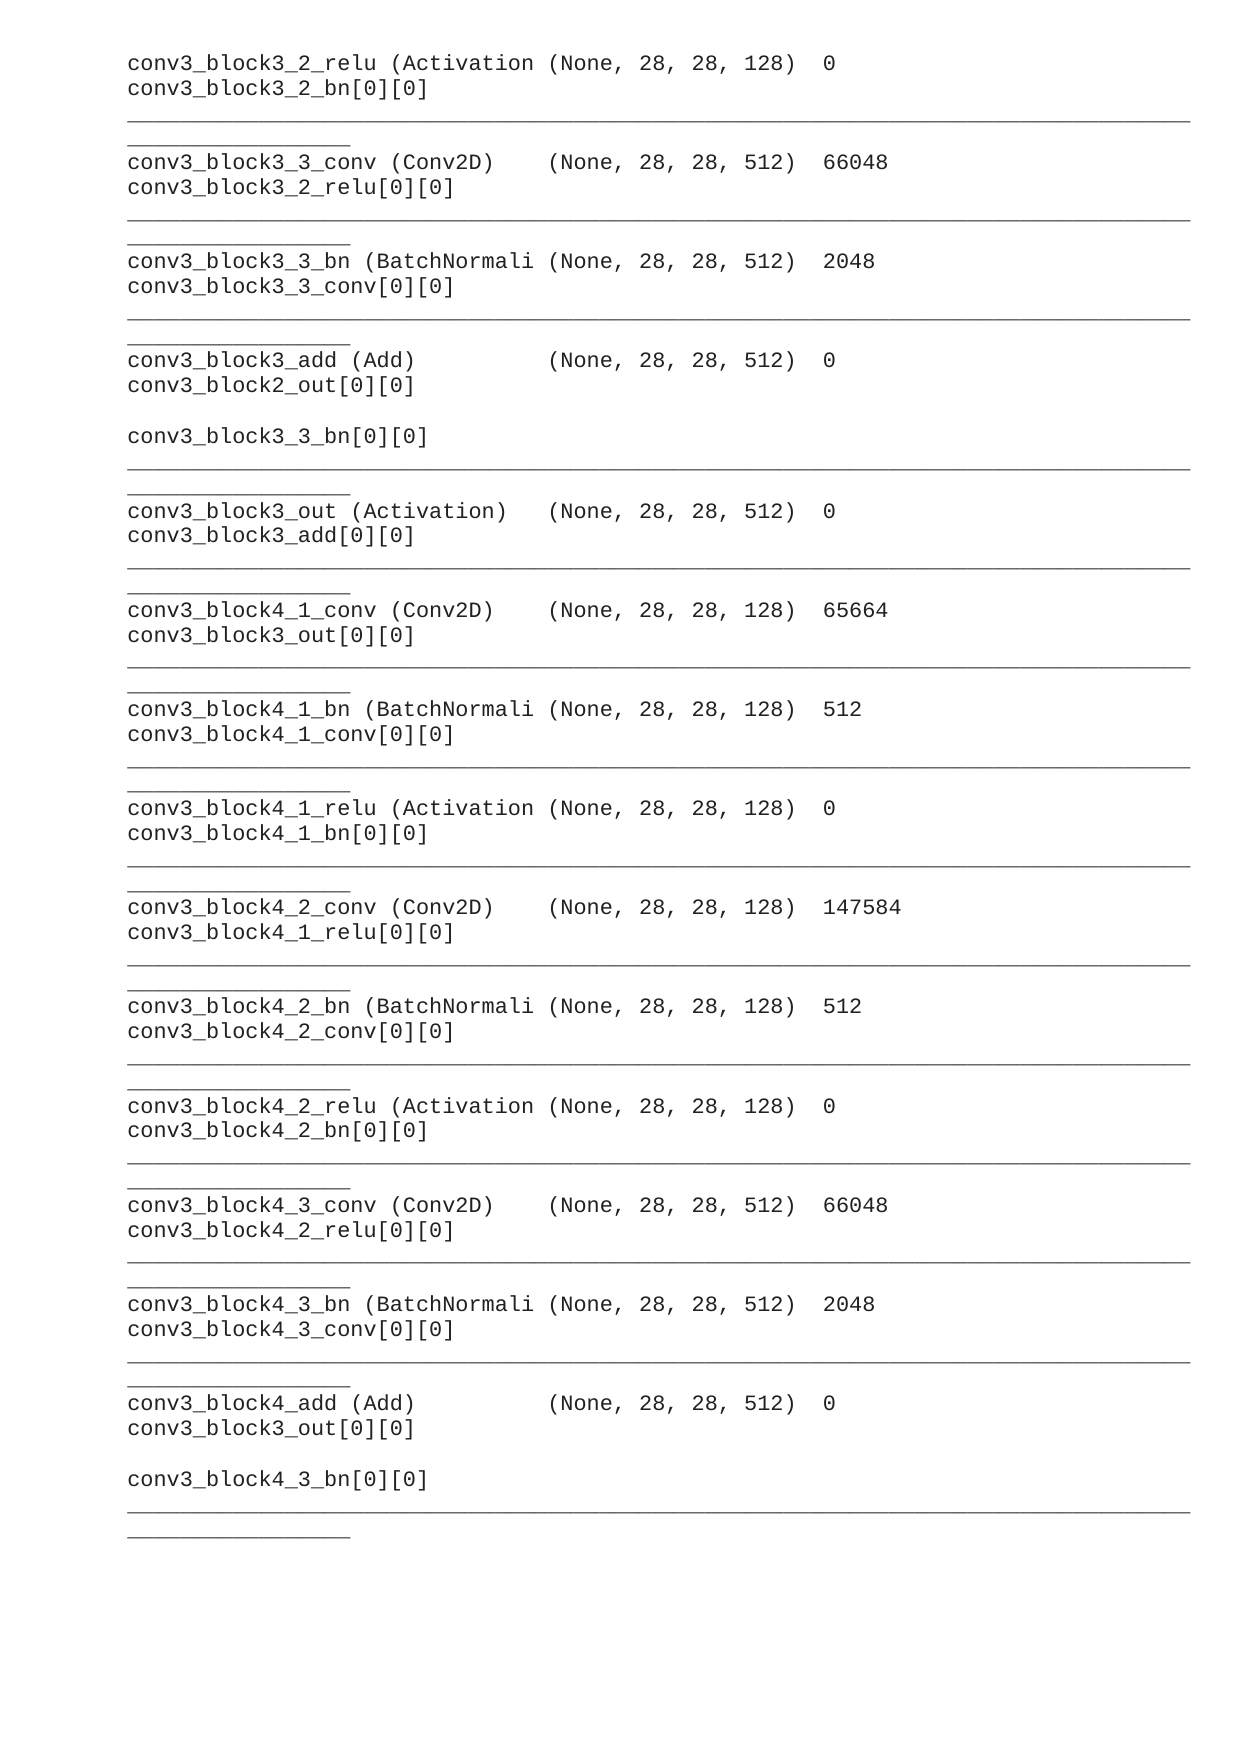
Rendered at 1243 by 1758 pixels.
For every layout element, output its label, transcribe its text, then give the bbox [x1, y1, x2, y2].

text conv3_block3_3_conv (Conv2D) (None, 28, 28, 512) 66048 conv3_block3_2_relu[0][0] [455, 151, 1191, 201]
text __________________________________________________________________________________________________ [350, 300, 1191, 349]
text __________________________________________________________________________________________________ [350, 946, 1191, 996]
text __________________________________________________________________________________________________ [350, 450, 1191, 500]
text conv3_block4_2_conv (Conv2D) (None, 28, 28, 128) 147584 conv3_block4_1_relu[0][0] [455, 897, 1191, 946]
text __________________________________________________________________________________________________ [127, 1144, 1191, 1194]
text __________________________________________________________________________________________________ [127, 549, 1191, 599]
text conv3_block4_2_relu (Activation (None, 28, 28, 128) 0 conv3_block4_2_bn[0][0] [429, 1095, 1191, 1144]
text __________________________________________________________________________________________________ [350, 1045, 1191, 1095]
text __________________________________________________________________________________________________ [350, 1343, 1191, 1392]
text conv3_block4_2_bn (BatchNormali (None, 28, 28, 128) 512 conv3_block4_2_conv[0][0] [455, 996, 1191, 1045]
text conv3_block3_add (Add) (None, 28, 28, 512) 0 conv3_block2_out[0][0] [127, 349, 1191, 399]
text __________________________________________________________________________________________________ [350, 201, 1191, 250]
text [350, 102, 1191, 151]
text conv3_block4_3_bn (BatchNormali (None, 28, 28, 512) 2048 conv3_block4_3_conv[0][0] [455, 1293, 1191, 1343]
text conv3_block3_3_bn (BatchNormali (None, 28, 28, 512) 2048 conv3_block3_3_conv[0][0] [455, 250, 1191, 300]
text __________________________________________________________________________________________________ [127, 649, 1191, 698]
text conv3_block3_out (Activation) (None, 28, 28, 512) 0 conv3_block3_add[0][0] [416, 500, 1191, 549]
text __________________________________________________________________________________________________ [350, 748, 1191, 797]
text conv3_block4_add (Add) (None, 28, 28, 512) 0 conv3_block3_out[0][0] [127, 1392, 1191, 1442]
text conv3_block4_3_conv (Conv2D) (None, 28, 28, 512) 66048 conv3_block4_2_relu[0][0] [455, 1194, 1191, 1244]
text __________________________________________________________________________________________________ [350, 847, 1191, 897]
text conv3_block4_1_bn (BatchNormali (None, 28, 28, 128) 512 conv3_block4_1_conv[0][0] [455, 698, 1191, 748]
text conv3_block3_3_bn[0][0] [127, 399, 1191, 450]
text __________________________________________________________________________________________________ [127, 1244, 1191, 1293]
text conv3_block4_3_bn[0][0] [127, 1442, 1191, 1493]
text conv3_block4_1_relu (Activation (None, 28, 28, 128) 0 conv3_block4_1_bn[0][0] [127, 797, 1191, 847]
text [350, 1493, 1191, 1543]
text conv3_block4_1_conv (Conv2D) (None, 28, 28, 128) 65664 conv3_block3_out[0][0] [416, 599, 1191, 649]
text conv3_block3_2_relu (Activation (None, 28, 28, 128) 0 conv3_block3_2_bn[0][0] [429, 52, 1191, 102]
